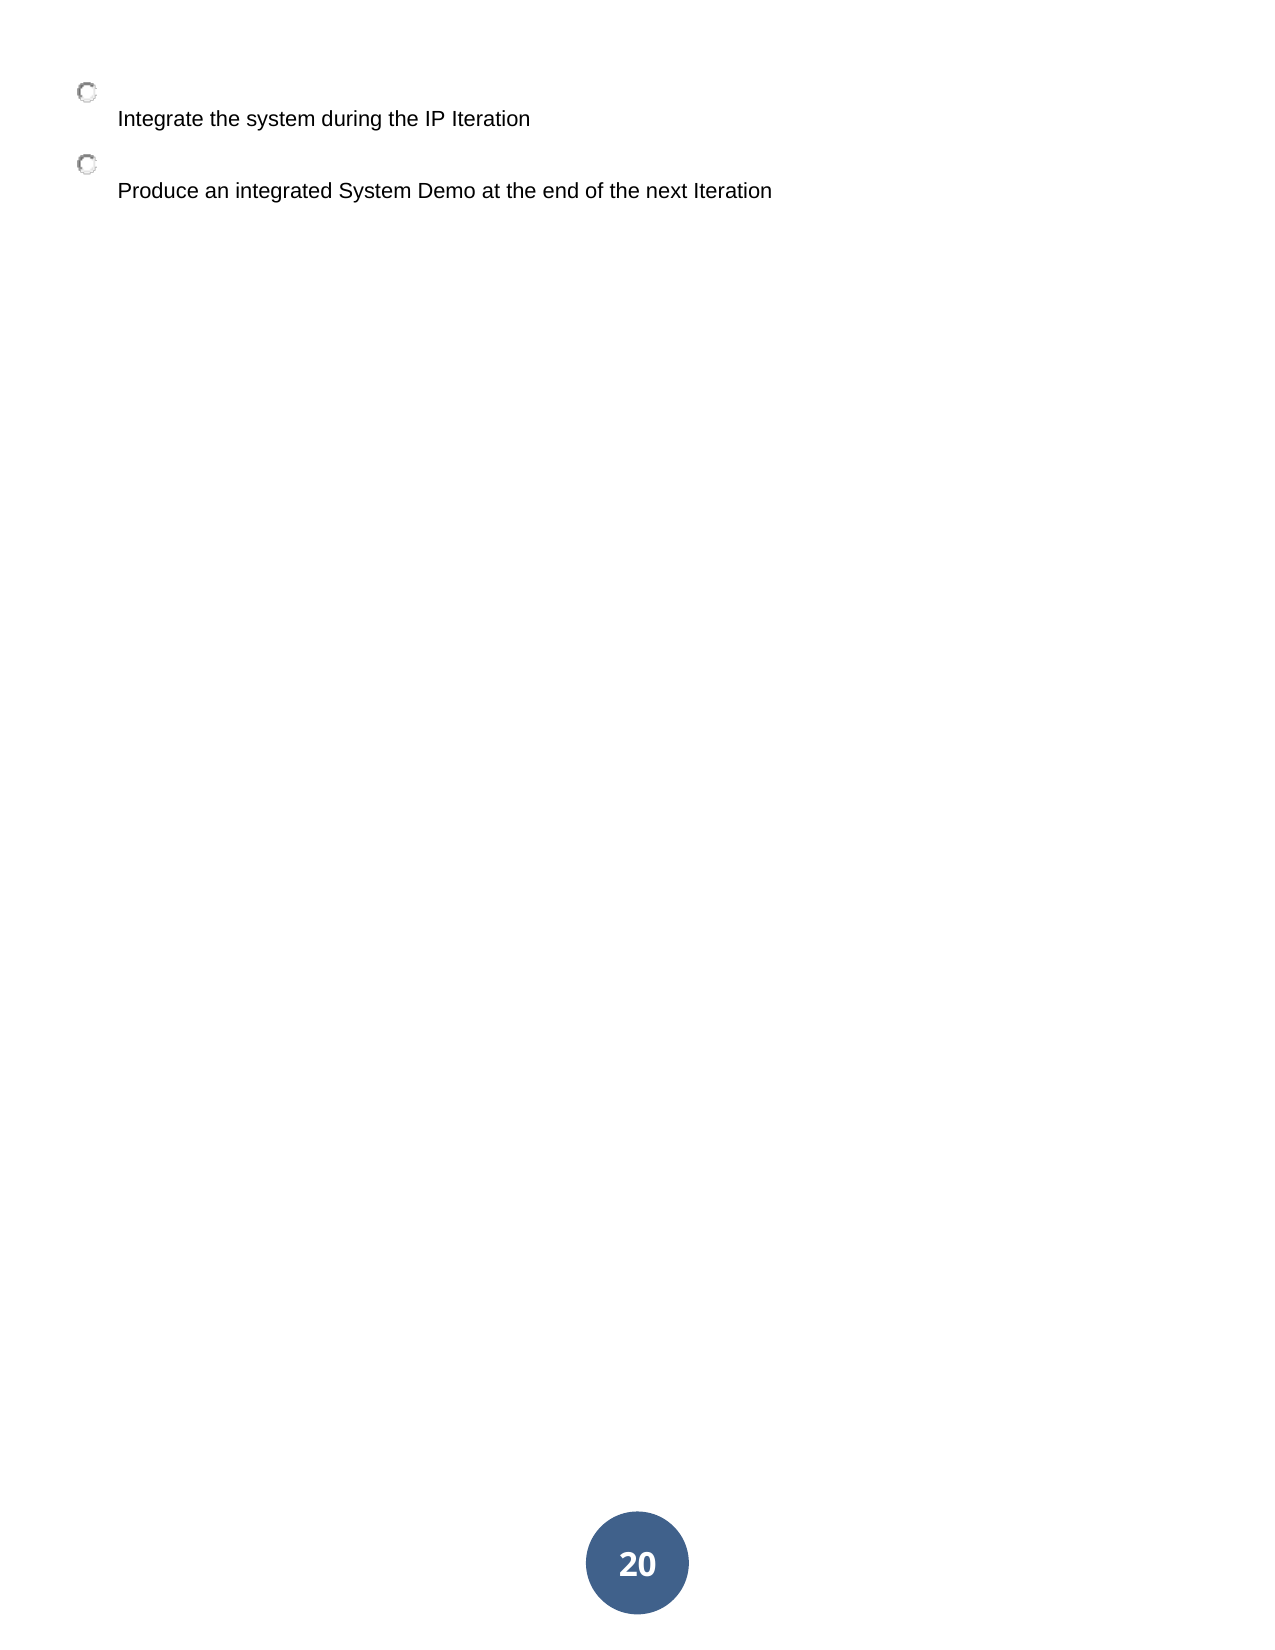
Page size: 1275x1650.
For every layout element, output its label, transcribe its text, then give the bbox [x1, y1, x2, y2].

text Produce an integrated System Demo at the end of the next Iteration [75, 147, 1200, 203]
text Integrate the system during the IP Iteration [75, 75, 1200, 131]
